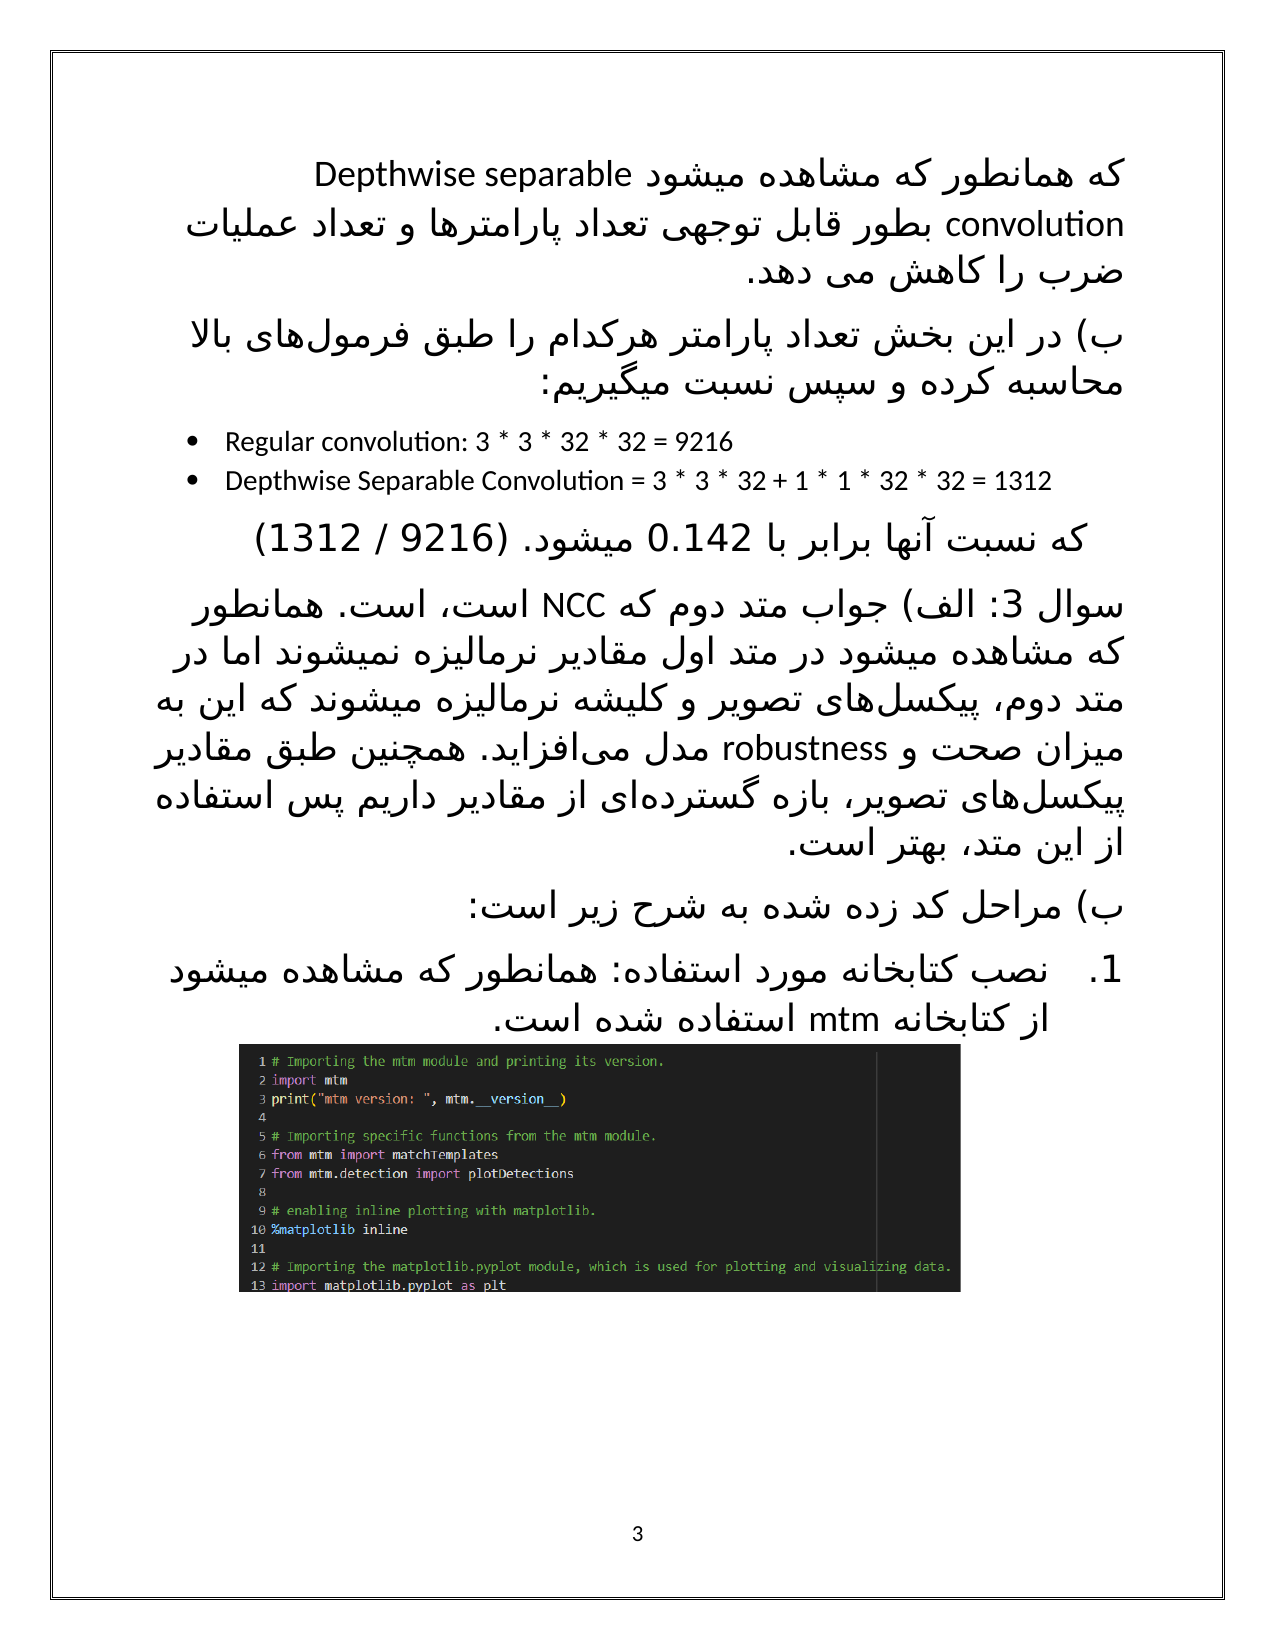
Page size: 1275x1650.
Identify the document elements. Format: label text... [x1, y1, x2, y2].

list Depthwise Separable Convolution = 3 * 3 * 32 + 1 * 1 * 32 * 32 = 1312 [187, 462, 1125, 497]
text سوال 3: الف) جواب متد دوم که NCC است، است. همانطور که مشاهده میشود در متد اول مقادیر نرمالیزه نمیشوند اما در متد دوم، پیکسل‌های تصویر و کلیشه نرمالیزه میشوند که این به میزان صحت و robustness مدل می‌افزاید. همچنین طبق مقادیر پیکسل‌های تصویر، بازه گسترده‌ای از مقادیر داریم پس استفاده از این متد، بهتر است. [150, 581, 1125, 864]
text که نسبت آنها برابر با 0.142 میشود. (9216 / 1312) [150, 517, 1087, 561]
picture [239, 1044, 961, 1292]
text ب) مراحل کد زده شده به شرح زیر است: [150, 884, 1125, 928]
text که همانطور که مشاهده میشود Depthwise separable convolution بطور قابل توجهی تعداد پارامترها و تعداد عملیات ضرب را کاهش می دهد. [150, 150, 1125, 292]
list Regular convolution: 3 * 3 * 32 * 32 = 9216 [187, 423, 1125, 459]
text ب) در این بخش تعداد پارامتر هرکدام را طبق فرمول‌های بالا محاسبه کرده و سپس نسبت میگیریم: [150, 312, 1125, 403]
list نصب کتابخانه مورد استفاده: همانطور که مشاهده میشود از کتابخانه mtm استفاده شده است. [150, 948, 1087, 1041]
